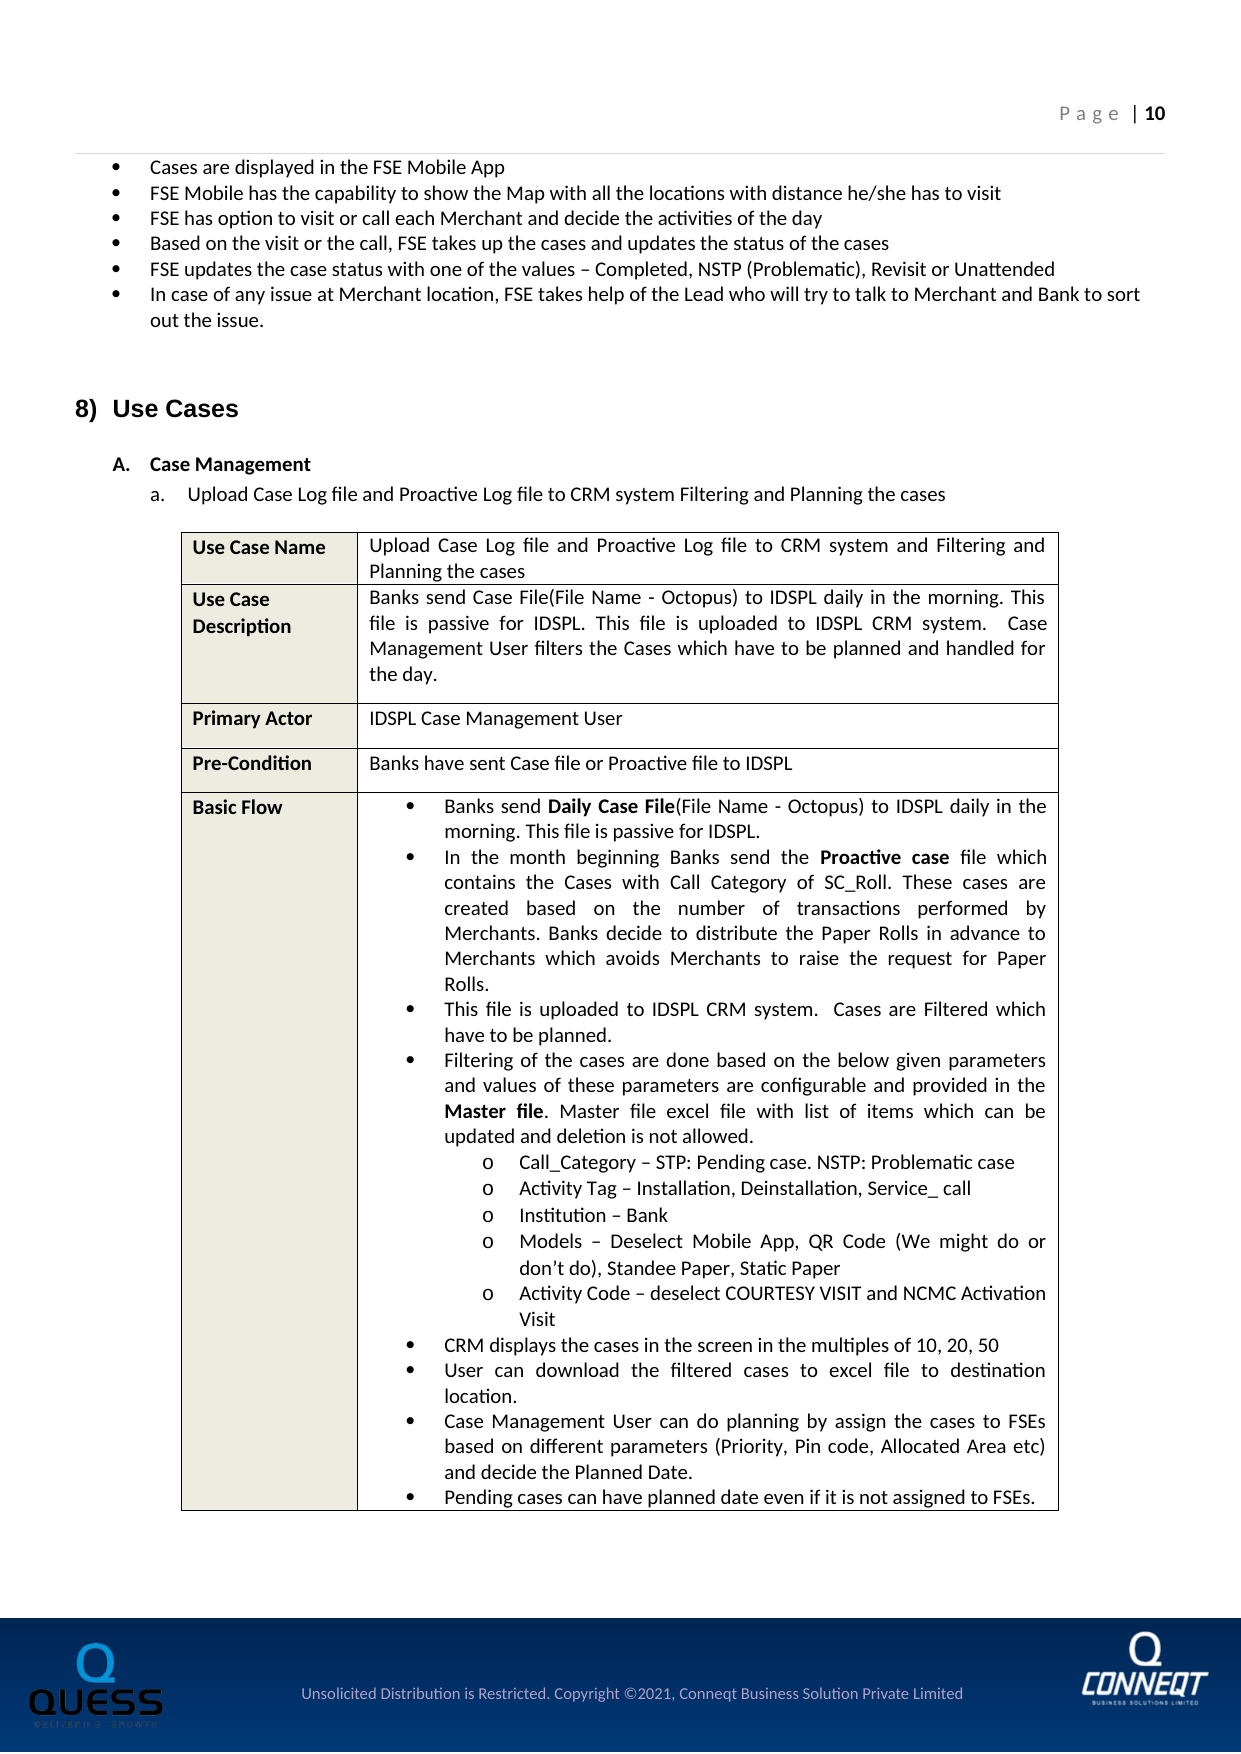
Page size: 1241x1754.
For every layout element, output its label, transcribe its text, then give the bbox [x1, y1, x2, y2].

table_cell IDSPL Case Management User [358, 704, 1058, 747]
table_cell Banks have sent Case file or Proactive file to IDSPL [358, 749, 1058, 792]
table_cell Basic Flow [182, 793, 357, 1510]
picture [15, 1632, 176, 1738]
picture [1077, 1621, 1215, 1710]
table_cell Banks send Case File(File Name - Octopus) to IDSPL daily in the morning. This file is passive for IDSPL. This file is uploaded to IDSPL CRM system. Case Management User filters the Cases which have to be planned and handled for the day. [358, 585, 1058, 703]
list Upload Case Log file and Proactive Log file to CRM system Filtering and Planning the cases [150, 481, 1165, 506]
table_header Use Case Name [182, 533, 357, 583]
table_cell Primary Actor [182, 704, 357, 747]
table_cell Use Case Description [182, 585, 357, 703]
subtitle Use Cases [75, 394, 1165, 422]
table_cell Pre-Condition [182, 749, 357, 792]
list FSE has option to visit or call each Merchant and decide the activities of the day [112, 205, 1165, 231]
list In case of any issue at Merchant location, FSE takes help of the Lead who will try to talk to Merchant and Bank to sort out the issue. [112, 281, 1165, 332]
table_header Upload Case Log file and Proactive Log file to CRM system and Filtering and Planning the cases [358, 533, 1058, 583]
list Case Management [112, 452, 1165, 477]
list FSE updates the case status with one of the values – Completed, NSTP (Problematic), Revisit or Unattended [112, 256, 1165, 281]
list FSE Mobile has the capability to show the Map with all the locations with distance he/she has to visit [112, 180, 1165, 205]
list Based on the visit or the call, FSE takes up the cases and updates the status of the cases [112, 231, 1165, 256]
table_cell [358, 793, 1058, 1510]
list Cases are displayed in the FSE Mobile App [112, 154, 1165, 180]
